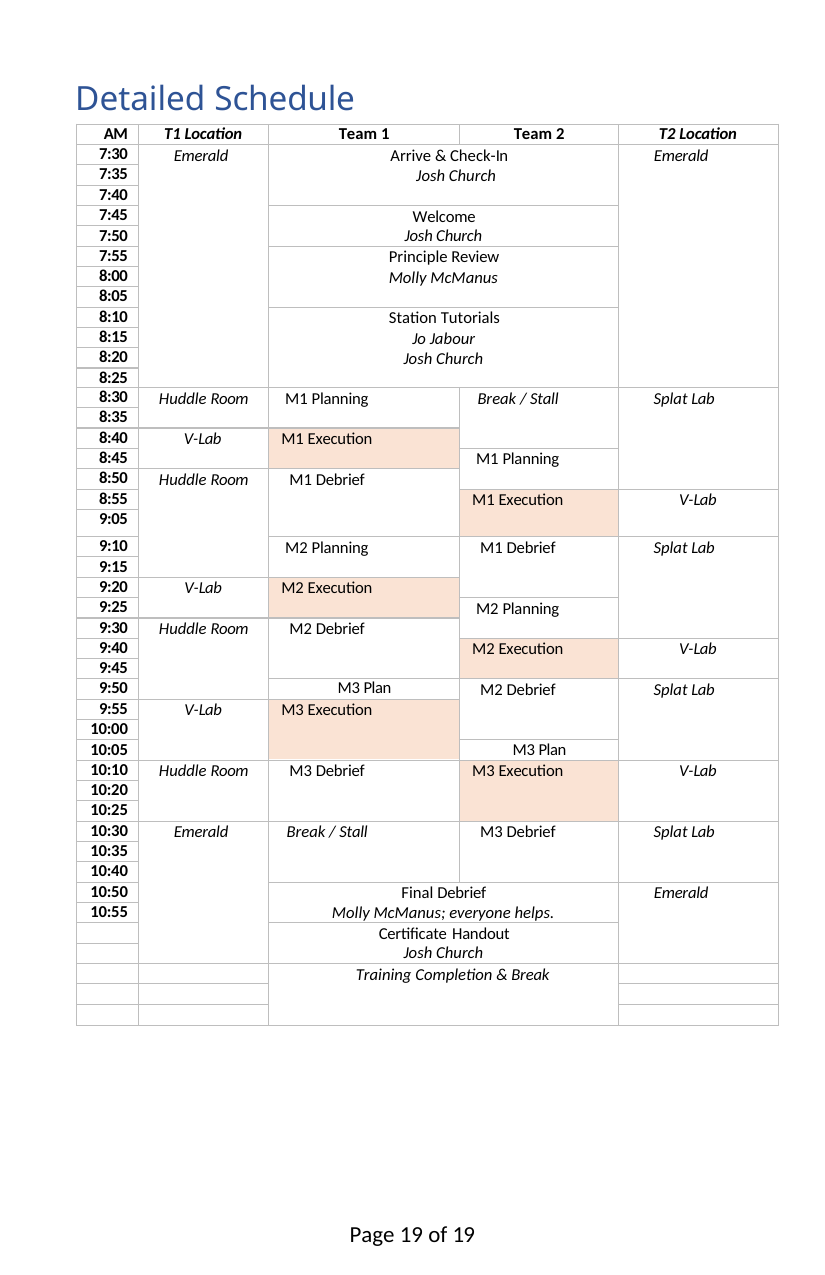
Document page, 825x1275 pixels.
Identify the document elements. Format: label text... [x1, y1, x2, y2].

table_cell 8:45 [77, 449, 138, 468]
table_cell Splat Lab [619, 388, 778, 488]
table_cell 9:45 [77, 659, 138, 678]
table_cell V-Lab [619, 639, 778, 678]
table_cell M2 Debrief [269, 619, 459, 678]
table_cell 7:50 [77, 226, 138, 246]
table_cell Splat Lab [619, 679, 778, 759]
table_cell [619, 1005, 778, 1025]
table_cell Huddle Room [139, 619, 268, 699]
table_cell M1 Planning [269, 388, 459, 427]
table_cell M3 Debrief [269, 761, 459, 821]
table_cell 9:25 [77, 598, 138, 617]
table_cell M1 Debrief [460, 537, 618, 597]
table_header Team 2 [460, 125, 618, 144]
table_cell [139, 984, 268, 1003]
subtitle Detailed Schedule [75, 75, 760, 120]
table_cell 9:20 [77, 578, 138, 597]
table_header AM [77, 125, 138, 144]
table_cell Station Tutorials Jo Jabour Josh Church [269, 308, 618, 387]
table_cell M3 Plan [460, 740, 618, 759]
table_cell 9:10 [77, 537, 138, 556]
table_cell 8:40 [77, 429, 138, 448]
table_cell M1 Execution [269, 429, 459, 468]
table_cell 7:30 [77, 145, 138, 164]
table_cell 7:55 [77, 247, 138, 266]
table_cell 8:15 [77, 328, 138, 347]
table_cell 8:35 [77, 408, 138, 427]
table_cell M3 Execution [269, 700, 459, 759]
table_cell 9:30 [77, 619, 138, 638]
table_cell Emerald [139, 145, 268, 387]
table_cell 10:50 [77, 883, 138, 902]
table_cell 10:20 [77, 781, 138, 800]
table_cell 10:55 [77, 903, 138, 922]
table_cell M3 Debrief [460, 822, 618, 882]
table_cell 9:55 [77, 700, 138, 719]
table_cell Huddle Room [139, 761, 268, 821]
table_cell 10:25 [77, 801, 138, 821]
table_cell Welcome Josh Church [269, 206, 618, 246]
table_header Team 1 [269, 125, 459, 144]
table_cell M2 Execution [460, 639, 618, 678]
table_cell Emerald [619, 883, 778, 963]
table_cell [77, 944, 138, 963]
table_cell 10:35 [77, 842, 138, 861]
table_cell [77, 923, 138, 942]
table_cell M1 Debrief [269, 469, 459, 536]
table_cell 10:40 [77, 862, 138, 882]
table_cell 8:20 [77, 348, 138, 367]
table_cell [139, 1005, 268, 1025]
table_cell [77, 984, 138, 1003]
table_cell 10:00 [77, 720, 138, 739]
table_cell 10:10 [77, 761, 138, 780]
table_cell Splat Lab [619, 537, 778, 638]
table_cell M2 Planning [460, 598, 618, 638]
table_cell Emerald [139, 822, 268, 963]
table_header T1 Location [139, 125, 268, 144]
table_cell Splat Lab [619, 822, 778, 882]
table_cell 8:10 [77, 308, 138, 327]
table_cell 8:50 [77, 469, 138, 488]
table_cell M3 Execution [460, 761, 618, 821]
table_cell 10:05 [77, 740, 138, 759]
table_cell 8:30 [77, 388, 138, 407]
table_cell Training Completion & Break [269, 964, 618, 1025]
table_cell M3 Plan [269, 679, 459, 699]
table_cell 9:40 [77, 639, 138, 658]
table_cell V-Lab [139, 578, 268, 617]
table_cell [139, 964, 268, 983]
table_cell [619, 984, 778, 1003]
table_cell 8:05 [77, 287, 138, 307]
table_cell 8:25 [77, 369, 138, 387]
table_cell Final Debrief Molly McManus; everyone helps. [269, 883, 618, 922]
table_cell M1 Execution [460, 490, 618, 536]
table_cell V-Lab [619, 761, 778, 821]
table_cell [77, 964, 138, 983]
table_cell 10:30 [77, 822, 138, 841]
table_cell Arrive & Check-In Josh Church [269, 145, 618, 205]
table_header T2 Location [619, 125, 778, 144]
table_cell M2 Planning [269, 537, 459, 577]
table_cell M2 Debrief [460, 679, 618, 739]
table_cell 9:05 [77, 510, 138, 536]
table_cell Break / Stall [269, 822, 459, 882]
table_cell Emerald [619, 145, 778, 387]
table_cell 9:50 [77, 679, 138, 699]
table_cell M2 Execution [269, 578, 459, 617]
table_cell V-Lab [139, 429, 268, 468]
table_cell 8:00 [77, 267, 138, 286]
table_cell [77, 1005, 138, 1025]
table_cell Principle Review Molly McManus [269, 247, 618, 307]
table_cell V-Lab [619, 490, 778, 536]
table_cell 7:35 [77, 165, 138, 185]
table_cell 7:40 [77, 186, 138, 205]
table_cell 9:15 [77, 557, 138, 577]
table_cell M1 Planning [460, 449, 618, 488]
table_cell 7:45 [77, 206, 138, 225]
table_cell Huddle Room [139, 388, 268, 427]
table_cell Break / Stall [460, 388, 618, 448]
table_cell 8:55 [77, 490, 138, 509]
table_cell Huddle Room [139, 469, 268, 577]
table_cell V-Lab [139, 700, 268, 759]
table_cell [619, 964, 778, 983]
table_cell Certificate Handout Josh Church [269, 923, 618, 963]
